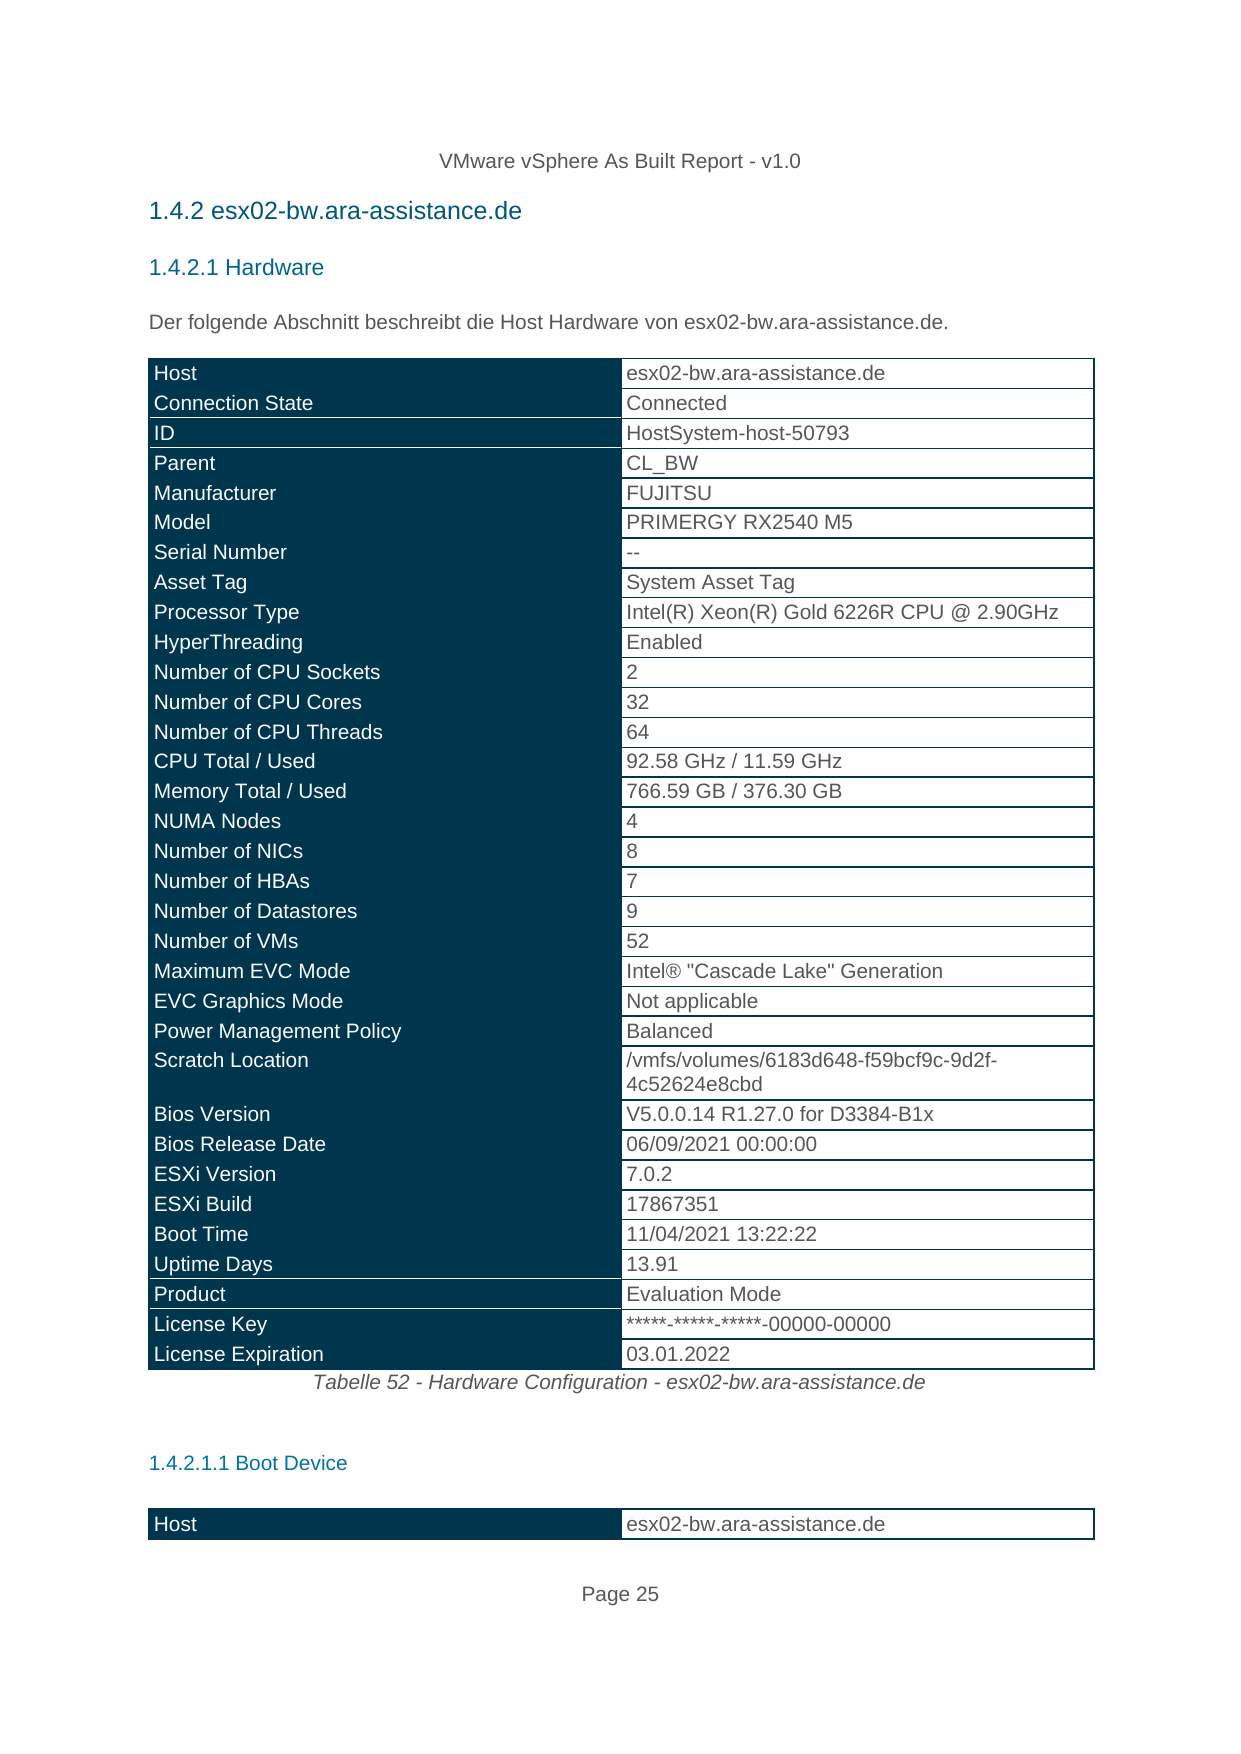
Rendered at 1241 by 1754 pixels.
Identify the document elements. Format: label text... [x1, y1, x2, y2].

table_cell Serial Number [150, 539, 621, 567]
table_cell 92.58 GHz / 11.59 GHz [622, 748, 1093, 776]
subtitle 1.4.2 esx02-bw.ara-assistance.de [148, 196, 1092, 225]
table_cell Maximum EVC Mode [150, 957, 621, 986]
table_cell FUJITSU [622, 479, 1093, 507]
table_cell HyperThreading [150, 628, 621, 657]
table_cell HostSystem-host-50793 [622, 419, 1093, 447]
table_cell PRIMERGY RX2540 M5 [622, 509, 1093, 537]
table_cell Asset Tag [150, 569, 621, 597]
table_cell Scratch Location [150, 1047, 621, 1099]
table_cell 52 [622, 927, 1093, 956]
table_cell Power Management Policy [150, 1017, 621, 1045]
table_cell CL_BW [622, 449, 1093, 477]
table_cell NUMA Nodes [150, 808, 621, 836]
table_cell Model [150, 509, 621, 537]
table_header Host [150, 359, 621, 388]
table_cell Intel® "Cascade Lake" Generation [622, 957, 1093, 986]
table_cell -- [622, 539, 1093, 567]
table_cell Boot Time [150, 1220, 621, 1249]
table_cell Enabled [622, 628, 1093, 657]
table_cell Number of CPU Sockets [150, 658, 621, 687]
subtitle 1.4.2.1.1 Boot Device [148, 1451, 1092, 1475]
table_cell 17867351 [622, 1191, 1093, 1219]
table_cell Memory Total / Used [150, 778, 621, 806]
table_cell 766.59 GB / 376.30 GB [622, 778, 1093, 806]
table_cell Number of CPU Cores [150, 688, 621, 716]
table_cell Number of Datastores [150, 897, 621, 926]
table_cell Balanced [622, 1017, 1093, 1045]
table_cell ESXi Build [150, 1191, 621, 1219]
table_cell 9 [622, 897, 1093, 926]
table_cell Number of HBAs [150, 868, 621, 896]
table_cell License Expiration [150, 1340, 621, 1368]
table_cell System Asset Tag [622, 569, 1093, 597]
table_cell ID [150, 419, 621, 447]
table_cell *****-*****-*****-00000-00000 [622, 1310, 1093, 1338]
table_cell 64 [622, 718, 1093, 746]
table_cell EVC Graphics Mode [150, 987, 621, 1015]
table_cell /vmfs/volumes/6183d648-f59bcf9c-9d2f-4c52624e8cbd [622, 1047, 1093, 1099]
table_cell Bios Release Date [150, 1131, 621, 1159]
table_cell ESXi Version [150, 1161, 621, 1189]
table_cell License Key [150, 1310, 621, 1338]
text Der folgende Abschnitt beschreibt die Host Hardware von esx02-bw.ara-assistance.de. [148, 310, 1092, 334]
table_cell 8 [622, 838, 1093, 866]
table_cell Number of NICs [150, 838, 621, 866]
table_cell Connection State [150, 389, 621, 417]
table_cell 06/09/2021 00:00:00 [622, 1131, 1093, 1159]
table_cell CPU Total / Used [150, 748, 621, 776]
table_cell Intel(R) Xeon(R) Gold 6226R CPU @ 2.90GHz [622, 598, 1093, 627]
table_cell Evaluation Mode [622, 1280, 1093, 1308]
table_cell 2 [622, 658, 1093, 687]
table_cell V5.0.0.14 R1.27.0 for D3384-B1x [622, 1101, 1093, 1129]
table_cell Not applicable [622, 987, 1093, 1015]
table_cell 32 [622, 688, 1093, 716]
table_cell Number of VMs [150, 927, 621, 956]
table_cell 4 [622, 808, 1093, 836]
table_cell 03.01.2022 [622, 1340, 1093, 1368]
table_cell 7.0.2 [622, 1161, 1093, 1189]
table_cell 7 [622, 868, 1093, 896]
table_header Host [150, 1510, 621, 1538]
table_cell Number of CPU Threads [150, 718, 621, 746]
table_cell Connected [622, 389, 1093, 417]
table_header esx02-bw.ara-assistance.de [622, 1510, 1093, 1538]
table_header esx02-bw.ara-assistance.de [622, 359, 1093, 388]
table_cell 13.91 [622, 1250, 1093, 1278]
table_cell 11/04/2021 13:22:22 [622, 1220, 1093, 1249]
table_cell Product [150, 1280, 621, 1308]
table_cell Uptime Days [150, 1250, 621, 1278]
table_cell Processor Type [150, 598, 621, 627]
table_cell Parent [150, 449, 621, 477]
table_cell Manufacturer [150, 479, 621, 507]
subtitle 1.4.2.1 Hardware [148, 254, 1092, 281]
table_cell Bios Version [150, 1101, 621, 1129]
